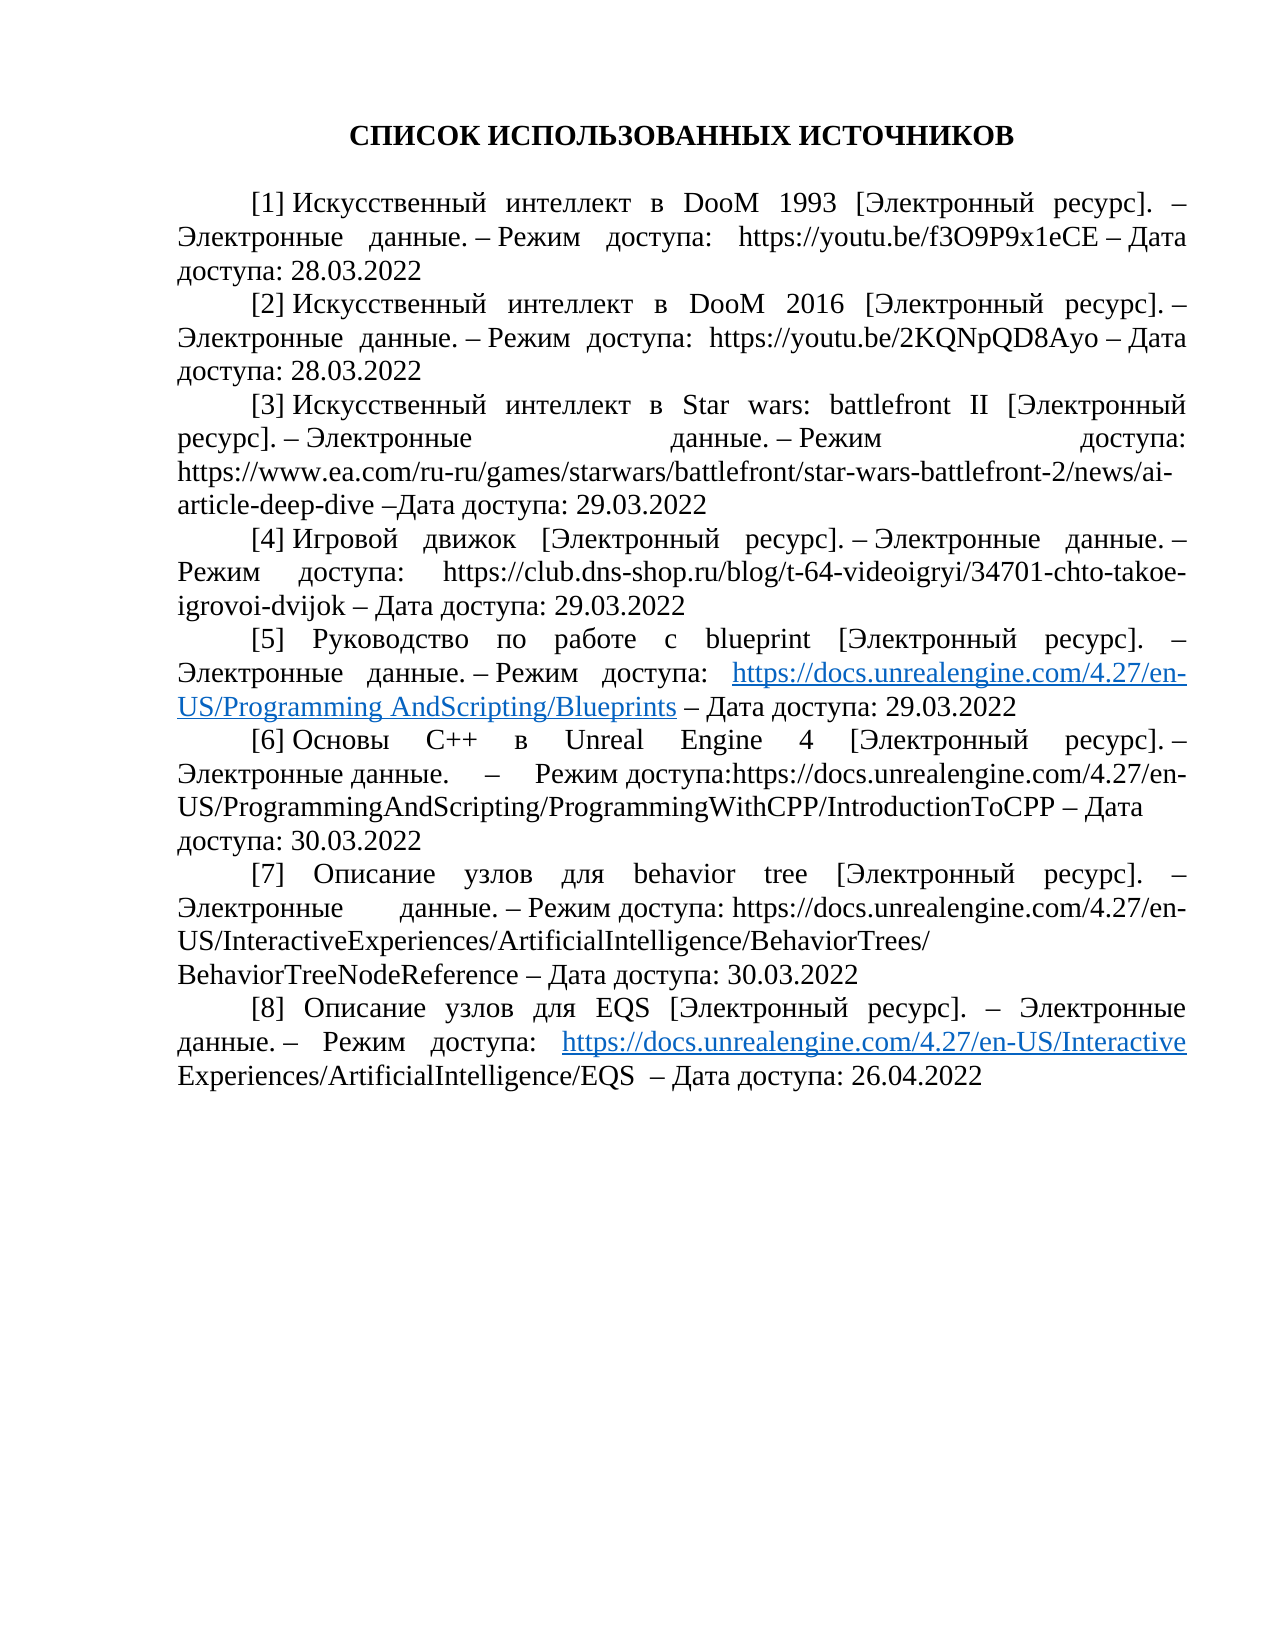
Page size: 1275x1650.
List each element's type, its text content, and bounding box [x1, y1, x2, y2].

text [8] Описание узлов для EQS [Электронный ресурс]. – Электронные данные. – Режим доступа: https://docs.unrealengine.com/4.27/en-US/Interactive Experiences/ArtificialIntelligence/EQS – Дата доступа: 26.04.2022 [177, 991, 1186, 1091]
text [7] Описание узлов для behavior tree [Электронный ресурс]. – Электронные данные. – Режим доступа: https://docs.unrealengine.com/4.27/en-US/InteractiveExperiences/ArtificialIntelligence/BehaviorTrees/BehaviorTreeNodeReference – Дата доступа: 30.03.2022 [177, 856, 1186, 991]
text [2] Искусственный интеллект в DooM 2016 [Электронный ресурс]. – Электронные данные. – Режим доступа: https://youtu.be/2KQNpQD8Ayo – Дата доступа: 28.03.2022 [177, 286, 1186, 387]
text [5] Руководство по работе с blueprint [Электронный ресурс]. – Электронные данные. – Режим доступа: https://docs.unrealengine.com/4.27/en-US/Programming AndScripting/Blueprints – Дата доступа: 29.03.2022 [177, 622, 1186, 722]
text [1] Искусственный интеллект в DooM 1993 [Электронный ресурс]. –Электронные данные. – Режим доступа: https://youtu.be/f3O9P9x1eCE – Дата доступа: 28.03.2022 [177, 186, 1186, 286]
text [4] Игровой движок [Электронный ресурс]. – Электронные данные. – Режим доступа: https://club.dns-shop.ru/blog/t-64-videoigryi/34701-chto-takoe-igrovoi-dvijok – Дата доступа: 29.03.2022 [177, 521, 1186, 622]
text [3] Искусственный интеллект в Star wars: battlefront II [Электронный ресурс]. – Электронные данные. – Режим доступа: https://www.ea.com/ru-ru/games/starwars/battlefront/star-wars-battlefront-2/news/ai-article-deep-dive –Дата доступа: 29.03.2022 [177, 387, 1186, 521]
text [6] Основы С++ в Unreal Engine 4 [Электронный ресурс]. –Электронные данные. – Режим доступа:https://docs.unrealengine.com/4.27/en-US/ProgrammingAndScripting/ProgrammingWithCPP/IntroductionToCPP – Дата доступа: 30.03.2022 [177, 722, 1186, 856]
text СПИСОК ИСПОЛЬЗОВАННЫХ ИСТОЧНИКОВ [177, 118, 1186, 152]
